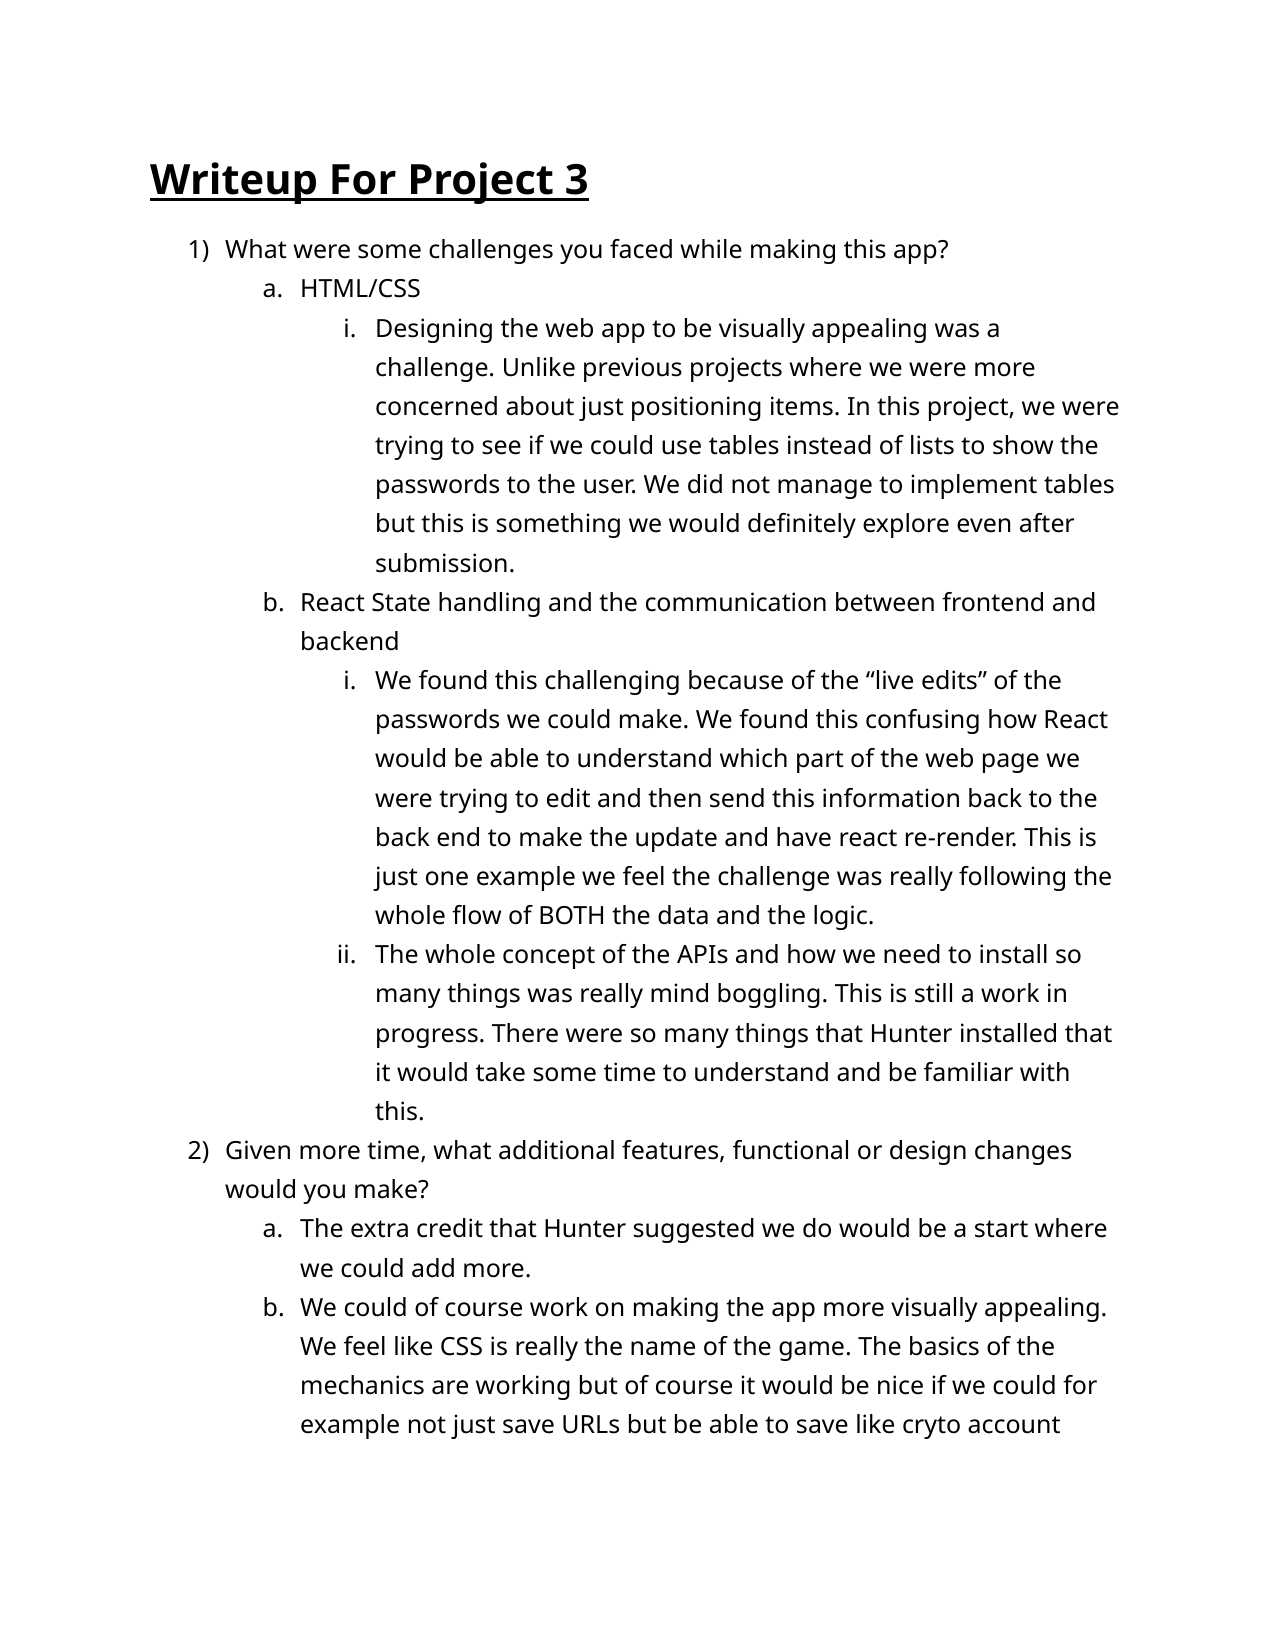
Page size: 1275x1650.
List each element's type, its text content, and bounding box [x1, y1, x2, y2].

list We found this challenging because of the “live edits” of the passwords we could make. We found this confusing how React would be able to understand which part of the web page we were trying to edit and then send this information back to the back end to make the update and have react re-render. This is just one example we feel the challenge was really following the whole flow of BOTH the data and the logic. [356, 663, 1125, 932]
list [262, 1289, 1125, 1441]
list The extra credit that Hunter suggested we do would be a start where we could add more. [262, 1211, 1125, 1284]
list Given more time, what additional features, functional or design changes would you make? [187, 1133, 1125, 1206]
list The whole concept of the APIs and how we need to install so many things was really mind boggling. This is still a work in progress. There were so many things that Hunter installed that it would take some time to understand and be familiar with this. [356, 937, 1125, 1128]
list Designing the web app to be visually appealing was a challenge. Unlike previous projects where we were more concerned about just positioning items. In this project, we were trying to see if we could use tables instead of lists to show the passwords to the user. We did not manage to implement tables but this is something we would definitely explore even after submission. [356, 310, 1125, 579]
text Writeup For Project 3 [150, 150, 1125, 207]
list HTML/CSS [262, 271, 1125, 305]
list React State handling and the communication between frontend and backend [262, 584, 1125, 658]
list What were some challenges you faced while making this app? [187, 232, 1125, 266]
